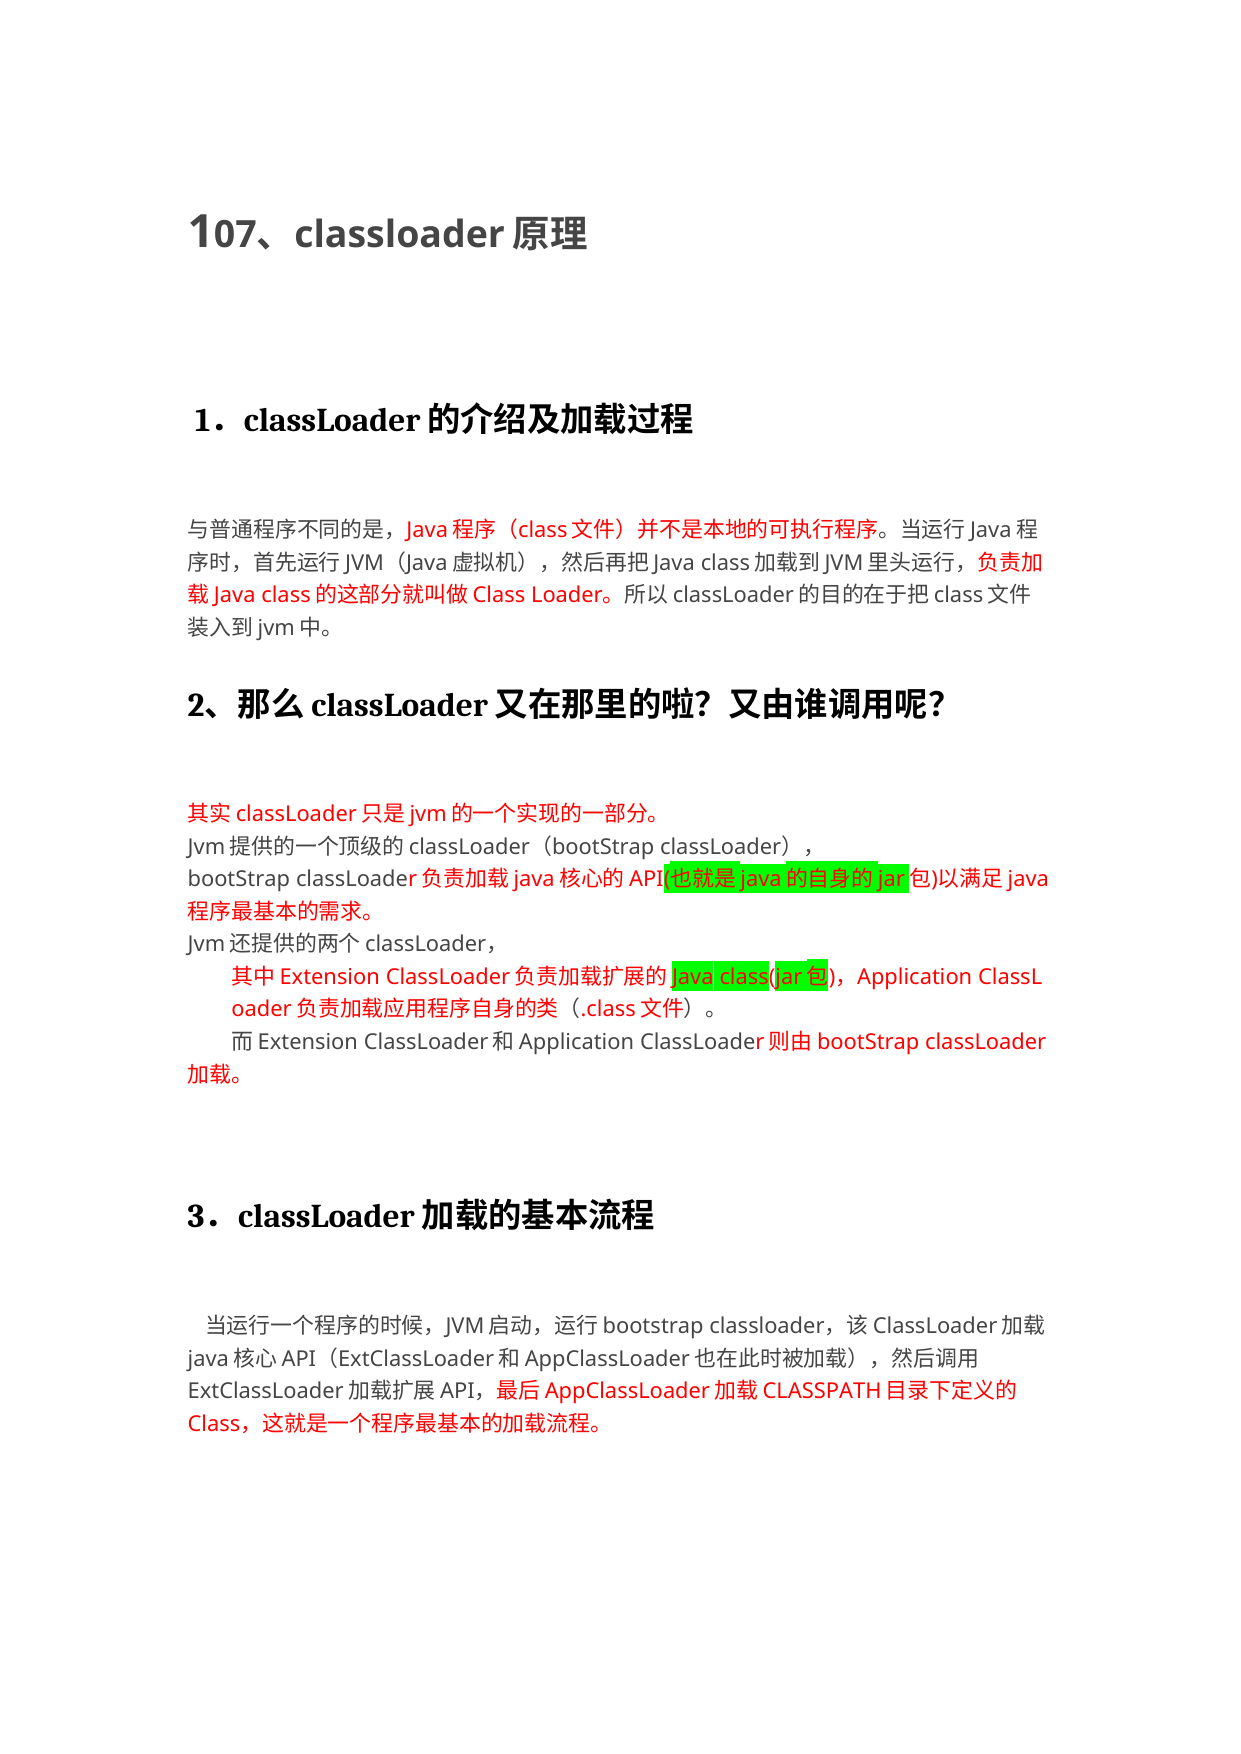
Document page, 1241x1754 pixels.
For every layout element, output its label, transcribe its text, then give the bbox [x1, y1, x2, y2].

text 其中Extension ClassLoader负责加载扩展的Java class(jar包)，Application ClassLoader负责加载应用程序自身的类（.class文件）。 [231, 959, 1053, 1024]
text 与普通程序不同的是，Java程序（class文件）并不是本地的可执行程序。当运行Java程序时，首先运行JVM（Java虚拟机），然后再把Java class加载到JVM里头运行，负责加载Java class的这部分就叫做Class Loader。所以classLoader的目的在于把class文件装入到jvm中。 [187, 512, 1053, 642]
text bootStrap classLoader负责加载java核心的API(也就是java的自身的jar包)以满足java程序最基本的需求。 [187, 861, 1053, 926]
subtitle 107、classloader原理 [187, 197, 1053, 262]
text Jvm还提供的两个classLoader， [187, 926, 1053, 959]
subtitle 3．classLoader加载的基本流程 [187, 1181, 1053, 1246]
subtitle 1．classLoader的介绍及加载过程 [187, 385, 1053, 450]
text 而Extension ClassLoader和Application ClassLoader则由bootStrap classLoader加载。 [187, 1024, 1053, 1089]
text 当运行一个程序的时候，JVM启动，运行bootstrap classloader，该ClassLoader加载java核心API（ExtClassLoader和AppClassLoader也在此时被加载），然后调用ExtClassLoader加载扩展API，最后AppClassLoader加载CLASSPATH目录下定义的Class，这就是一个程序最基本的加载流程。 [187, 1308, 1053, 1438]
text 其实classLoader只是jvm的一个实现的一部分。 [187, 796, 1053, 829]
text Jvm提供的一个顶级的classLoader（bootStrap classLoader）， [187, 829, 1053, 861]
subtitle 2、那么classLoader又在那里的啦？又由谁调用呢？ [187, 669, 1053, 734]
